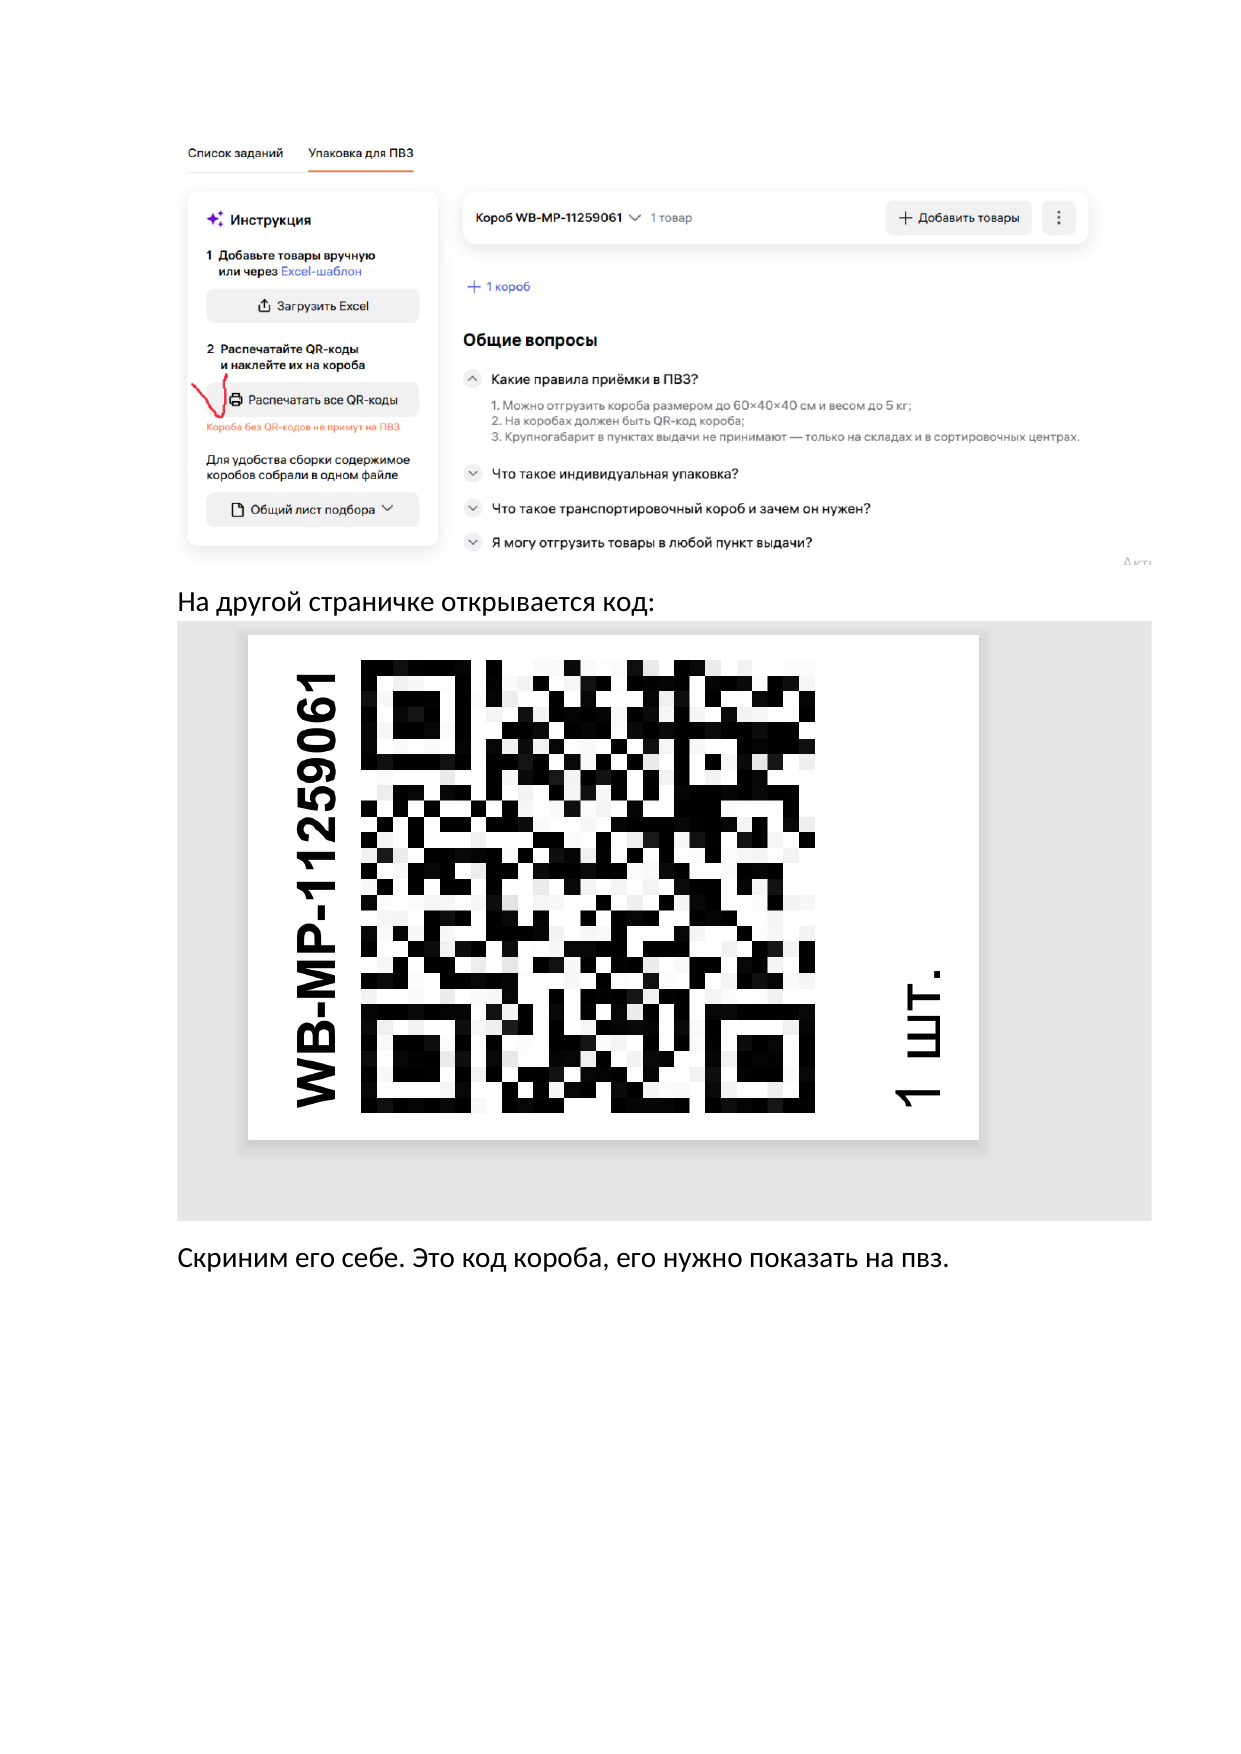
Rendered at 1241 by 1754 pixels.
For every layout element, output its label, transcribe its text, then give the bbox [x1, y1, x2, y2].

picture [177, 621, 1152, 1221]
text Скриним его себе. Это код короба, его нужно показать на пвз. [177, 1239, 1152, 1275]
picture [177, 118, 1152, 565]
text На другой страничке открывается код: [177, 583, 1152, 621]
